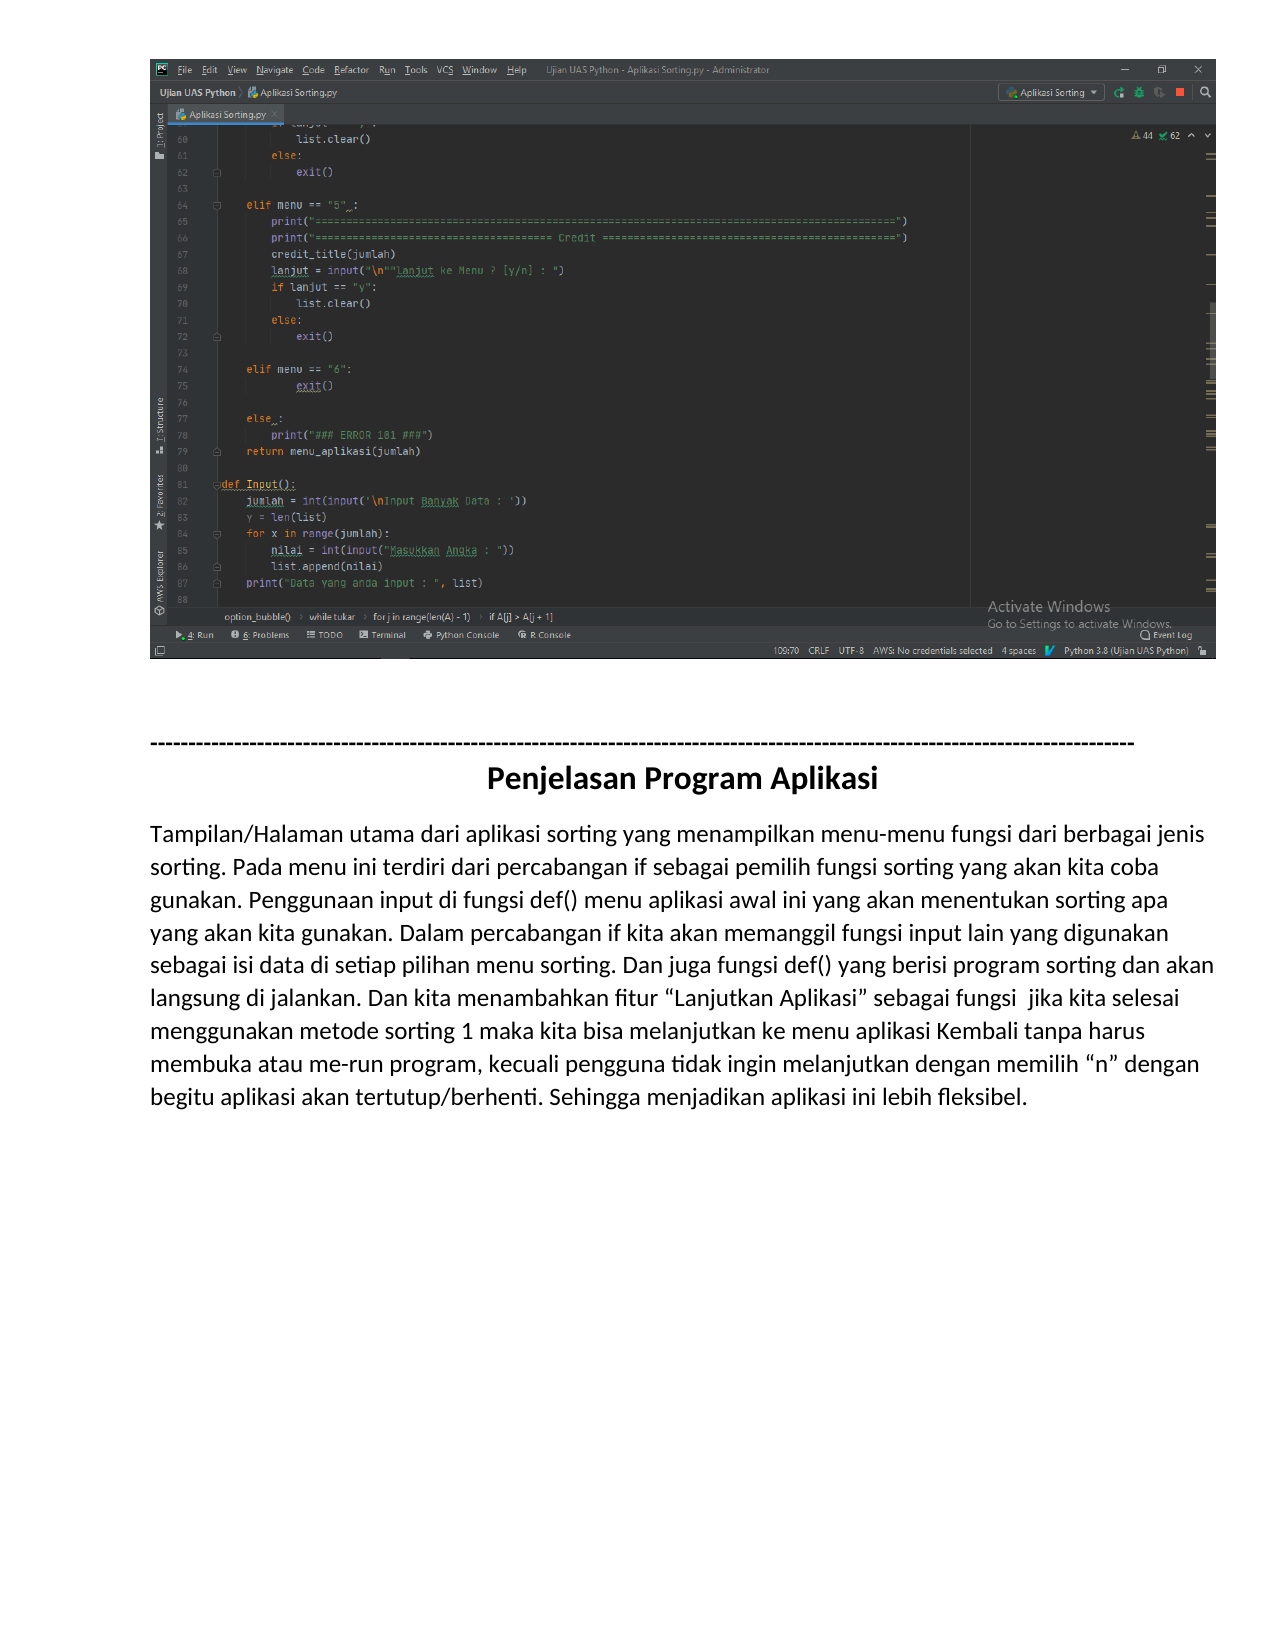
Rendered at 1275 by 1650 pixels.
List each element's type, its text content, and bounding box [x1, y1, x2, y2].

text --------------------------------------------------------------------------------------------------------------------------------- [150, 727, 1216, 757]
picture [150, 59, 1216, 659]
text Penjelasan Program Aplikasi [150, 757, 1216, 798]
text Tampilan/Halaman utama dari aplikasi sorting yang menampilkan menu-menu fungsi dari berbagai jenis sorting. Pada menu ini terdiri dari percabangan if sebagai pemilih fungsi sorting yang akan kita coba gunakan. Penggunaan input di fungsi def() menu aplikasi awal ini yang akan menentukan sorting apa yang akan kita gunakan. Dalam percabangan if kita akan memanggil fungsi input lain yang digunakan sebagai isi data di setiap pilihan menu sorting. Dan juga fungsi def() yang berisi program sorting dan akan langsung di jalankan. Dan kita menambahkan fitur “Lanjutkan Aplikasi” sebagai fungsi jika kita selesai menggunakan metode sorting 1 maka kita bisa melanjutkan ke menu aplikasi Kembali tanpa harus membuka atau me-run program, kecuali pengguna tidak ingin melanjutkan dengan memilih “n” dengan begitu aplikasi akan tertutup/berhenti. Sehingga menjadikan aplikasi ini lebih fleksibel. [150, 818, 1216, 1112]
